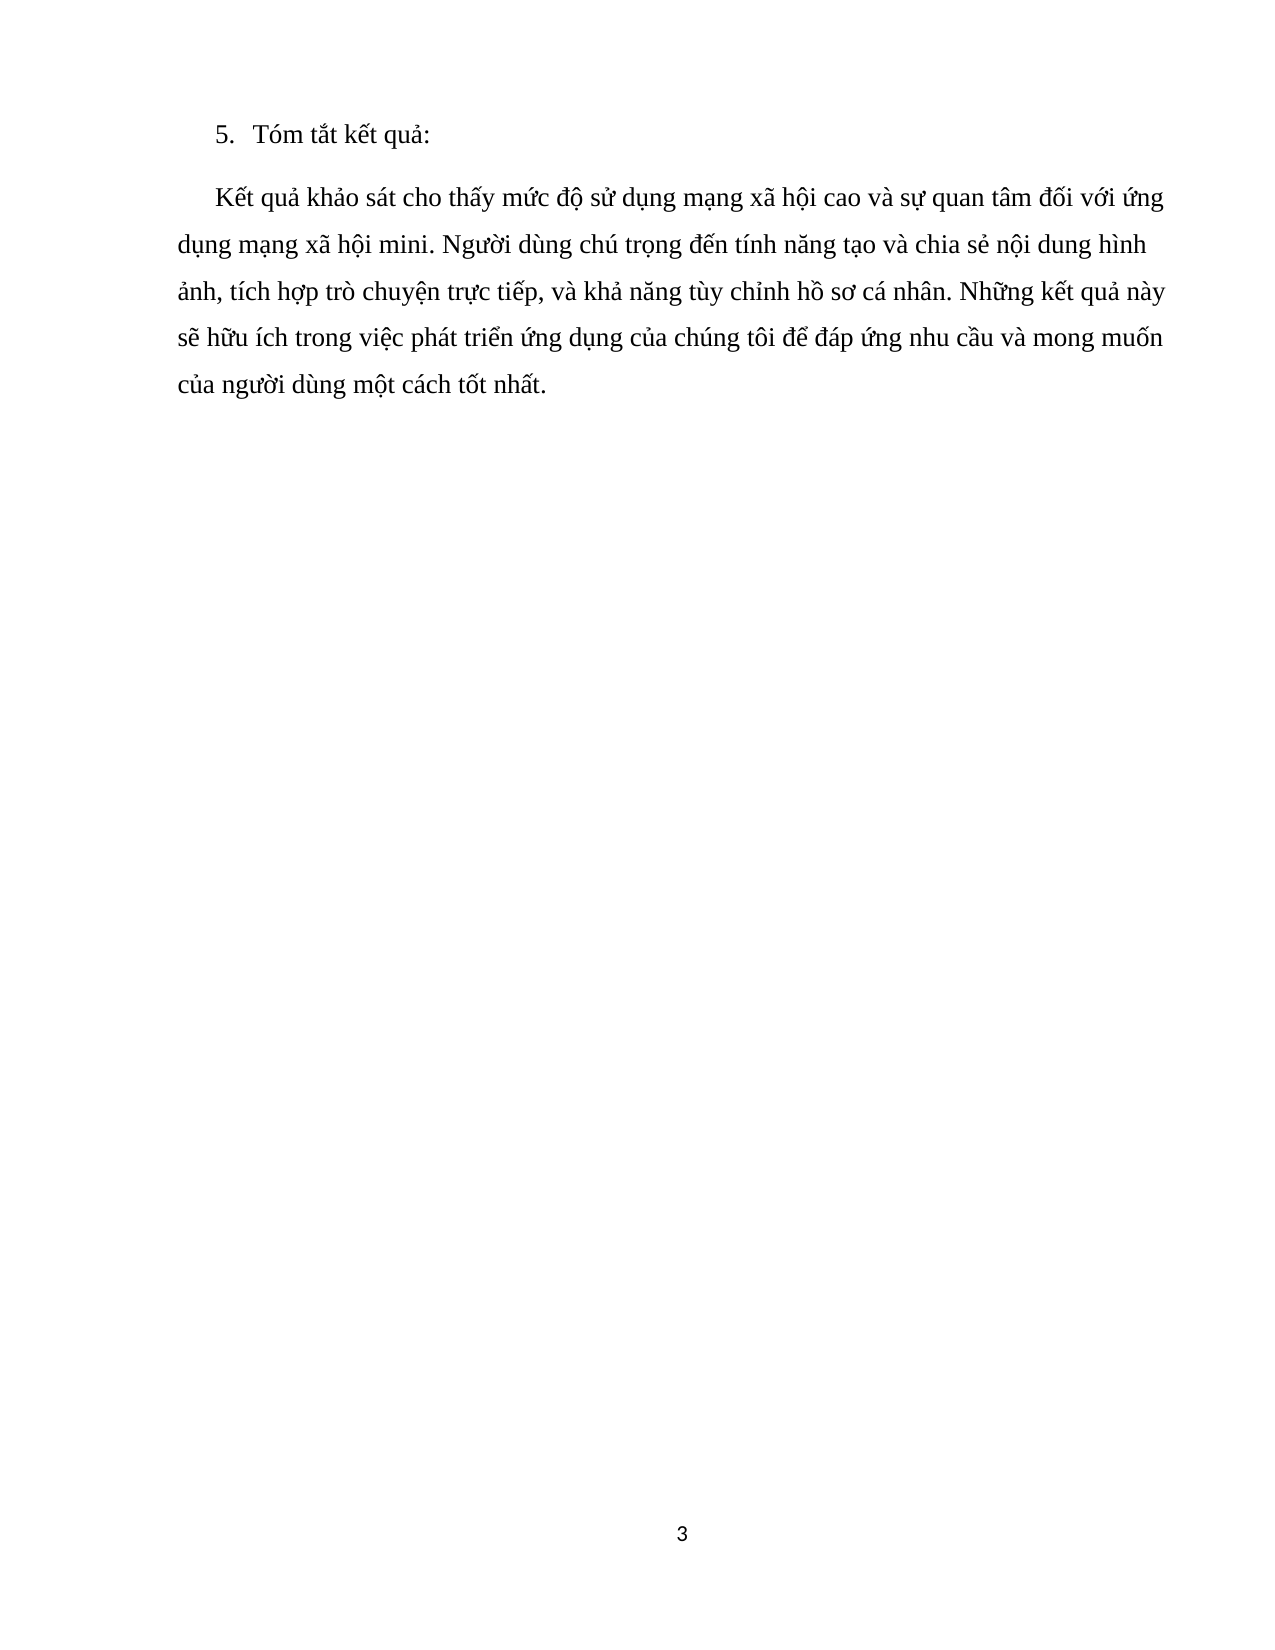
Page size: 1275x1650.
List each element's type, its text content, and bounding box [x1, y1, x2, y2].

list Tóm tắt kết quả: [215, 118, 1186, 149]
text Kết quả khảo sát cho thấy mức độ sử dụng mạng xã hội cao và sự quan tâm đối với ứng dụng mạng xã hội mini. Người dùng chú trọng đến tính năng tạo và chia sẻ nội dung hình ảnh, tích hợp trò chuyện trực tiếp, và khả năng tùy chỉnh hồ sơ cá nhân. Những kết quả này sẽ hữu ích trong việc phát triển ứng dụng của chúng tôi để đáp ứng nhu cầu và mong muốn của người dùng một cách tốt nhất. [177, 181, 1186, 399]
